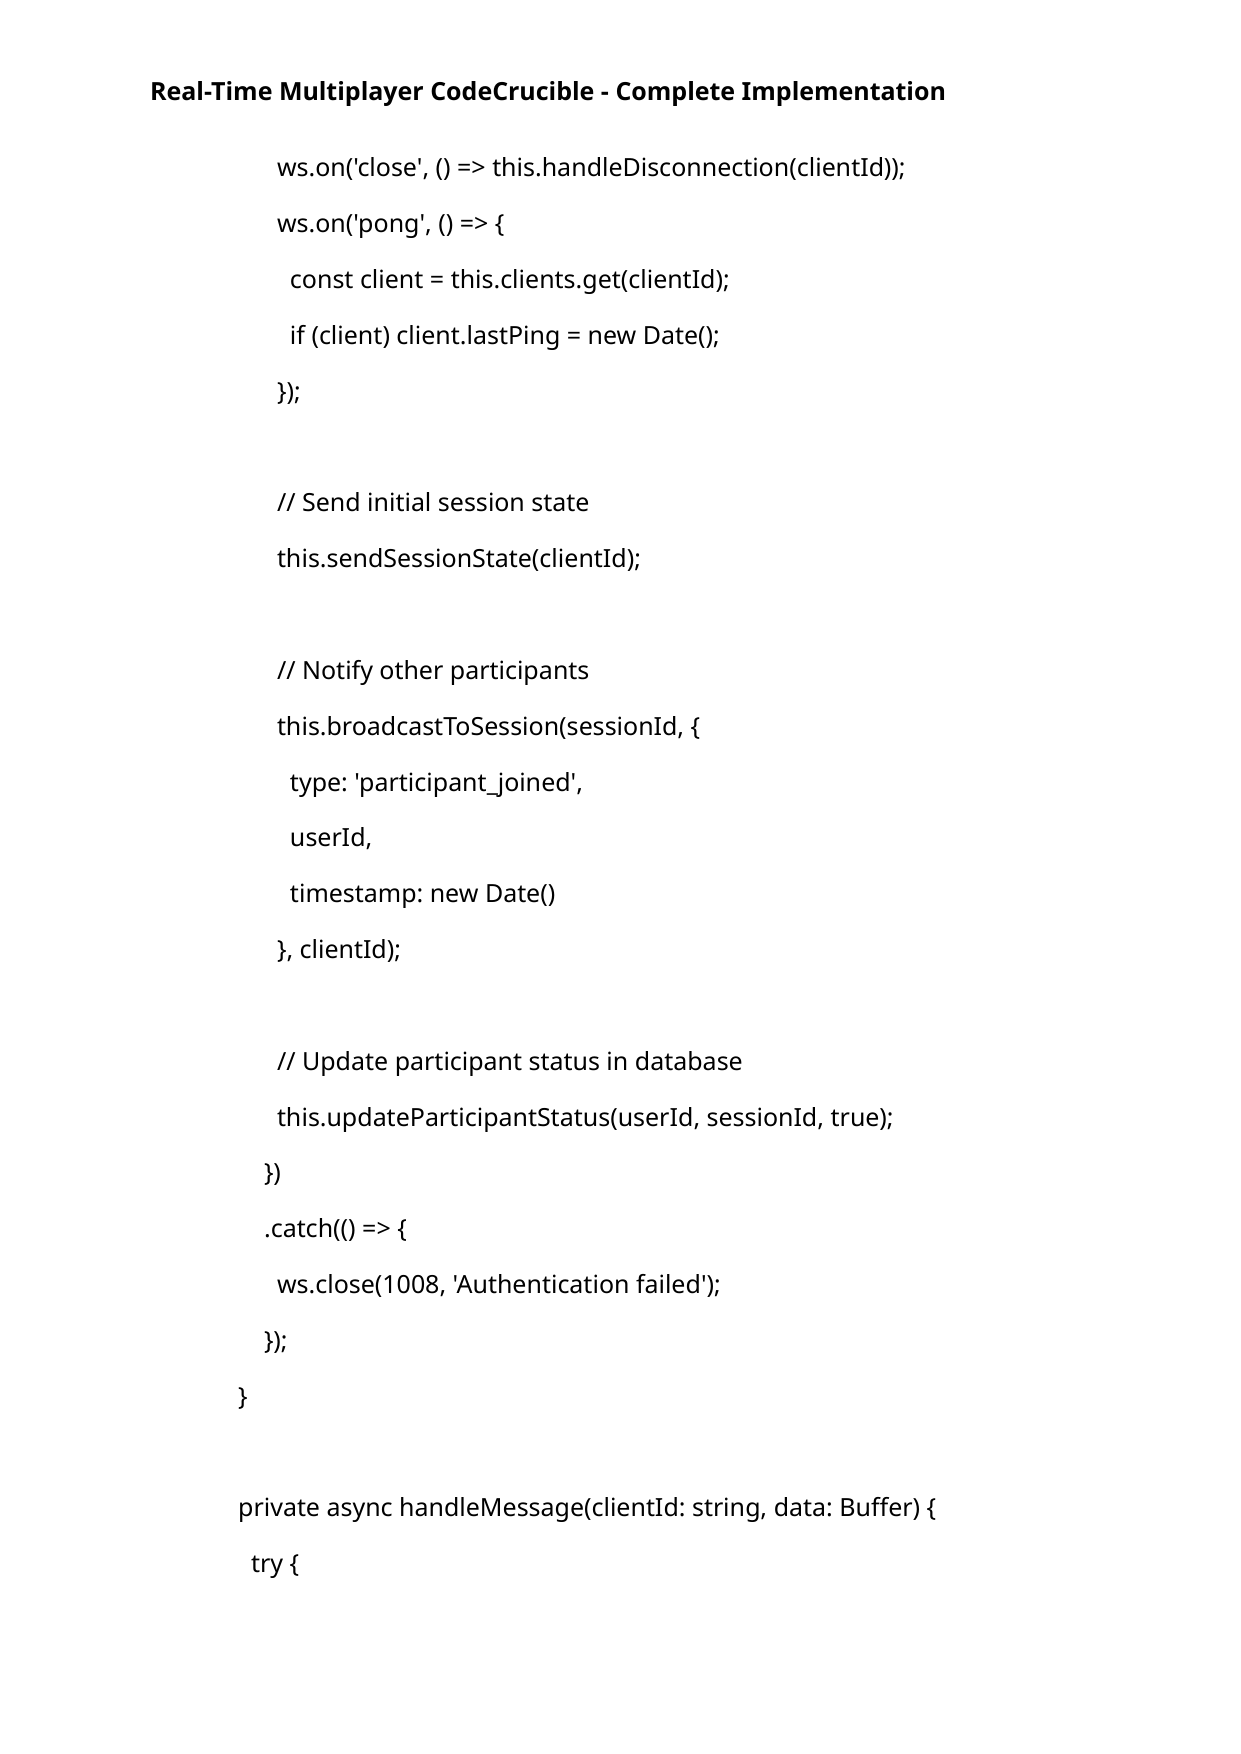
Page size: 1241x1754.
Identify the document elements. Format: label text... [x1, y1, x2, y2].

text } [150, 1378, 1090, 1412]
text if (client) client.lastPing = new Date(); [150, 317, 1090, 352]
text .catch(() => { [150, 1211, 1090, 1245]
text ws.close(1008, 'Authentication failed'); [150, 1267, 1090, 1301]
text // Update participant status in database [150, 1043, 1090, 1077]
text // Send initial session state [150, 485, 1090, 519]
text this.broadcastToSession(sessionId, { [150, 708, 1090, 742]
text type: 'participant_joined', [150, 764, 1090, 798]
text this.sendSessionState(clientId); [150, 541, 1090, 575]
text timestamp: new Date() [150, 876, 1090, 910]
text }); [150, 1322, 1090, 1357]
text try { [150, 1546, 1090, 1580]
text ws.on('close', () => this.handleDisconnection(clientId)); [150, 150, 1090, 184]
text }) [150, 1155, 1090, 1189]
text // Notify other participants [150, 652, 1090, 687]
text }, clientId); [150, 932, 1090, 966]
text ws.on('pong', () => { [150, 206, 1090, 240]
text this.updateParticipantStatus(userId, sessionId, true); [150, 1099, 1090, 1133]
text private async handleMessage(clientId: string, data: Buffer) { [150, 1490, 1090, 1524]
text userId, [150, 820, 1090, 854]
text const client = this.clients.get(clientId); [150, 262, 1090, 296]
text }); [150, 373, 1090, 407]
